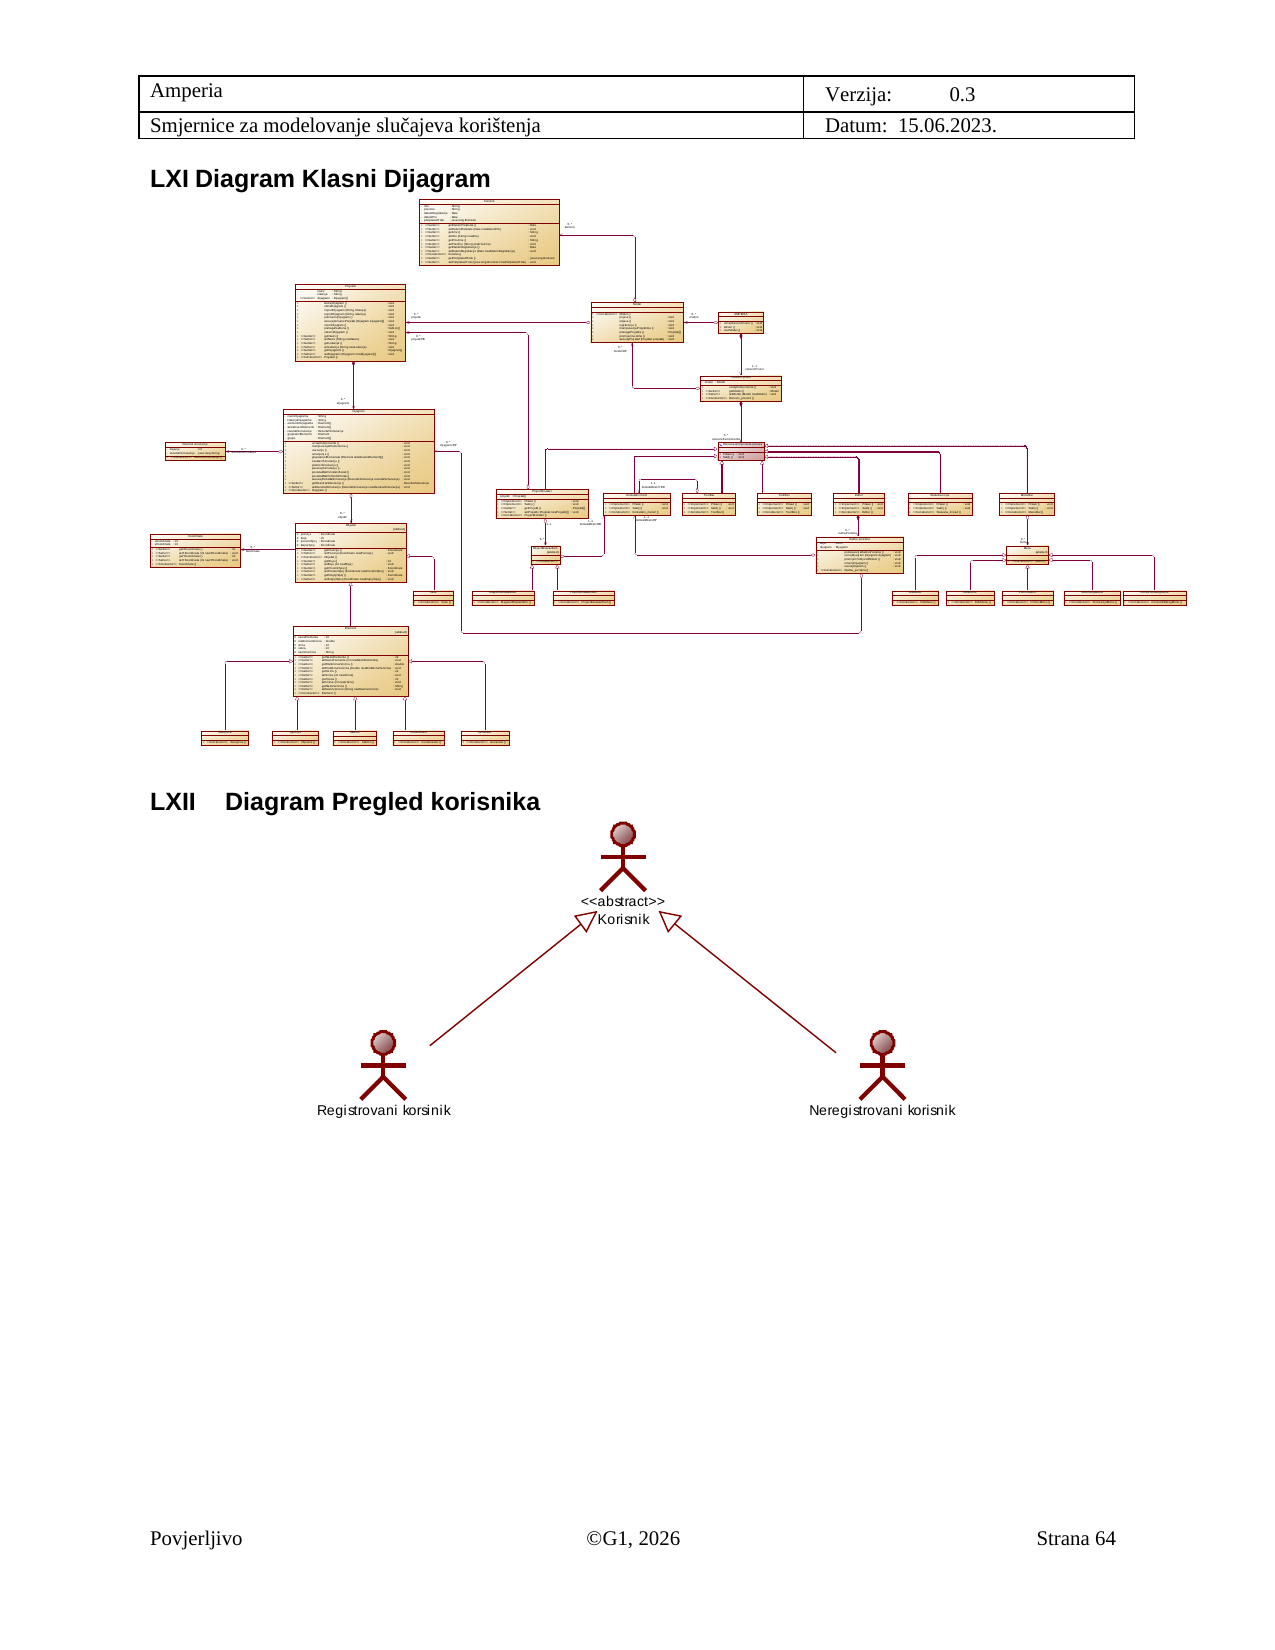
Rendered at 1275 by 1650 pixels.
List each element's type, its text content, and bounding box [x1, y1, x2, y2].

subtitle Diagram Klasni Dijagram [150, 164, 1125, 193]
subtitle Diagram Pregled korisnika [150, 787, 1125, 815]
